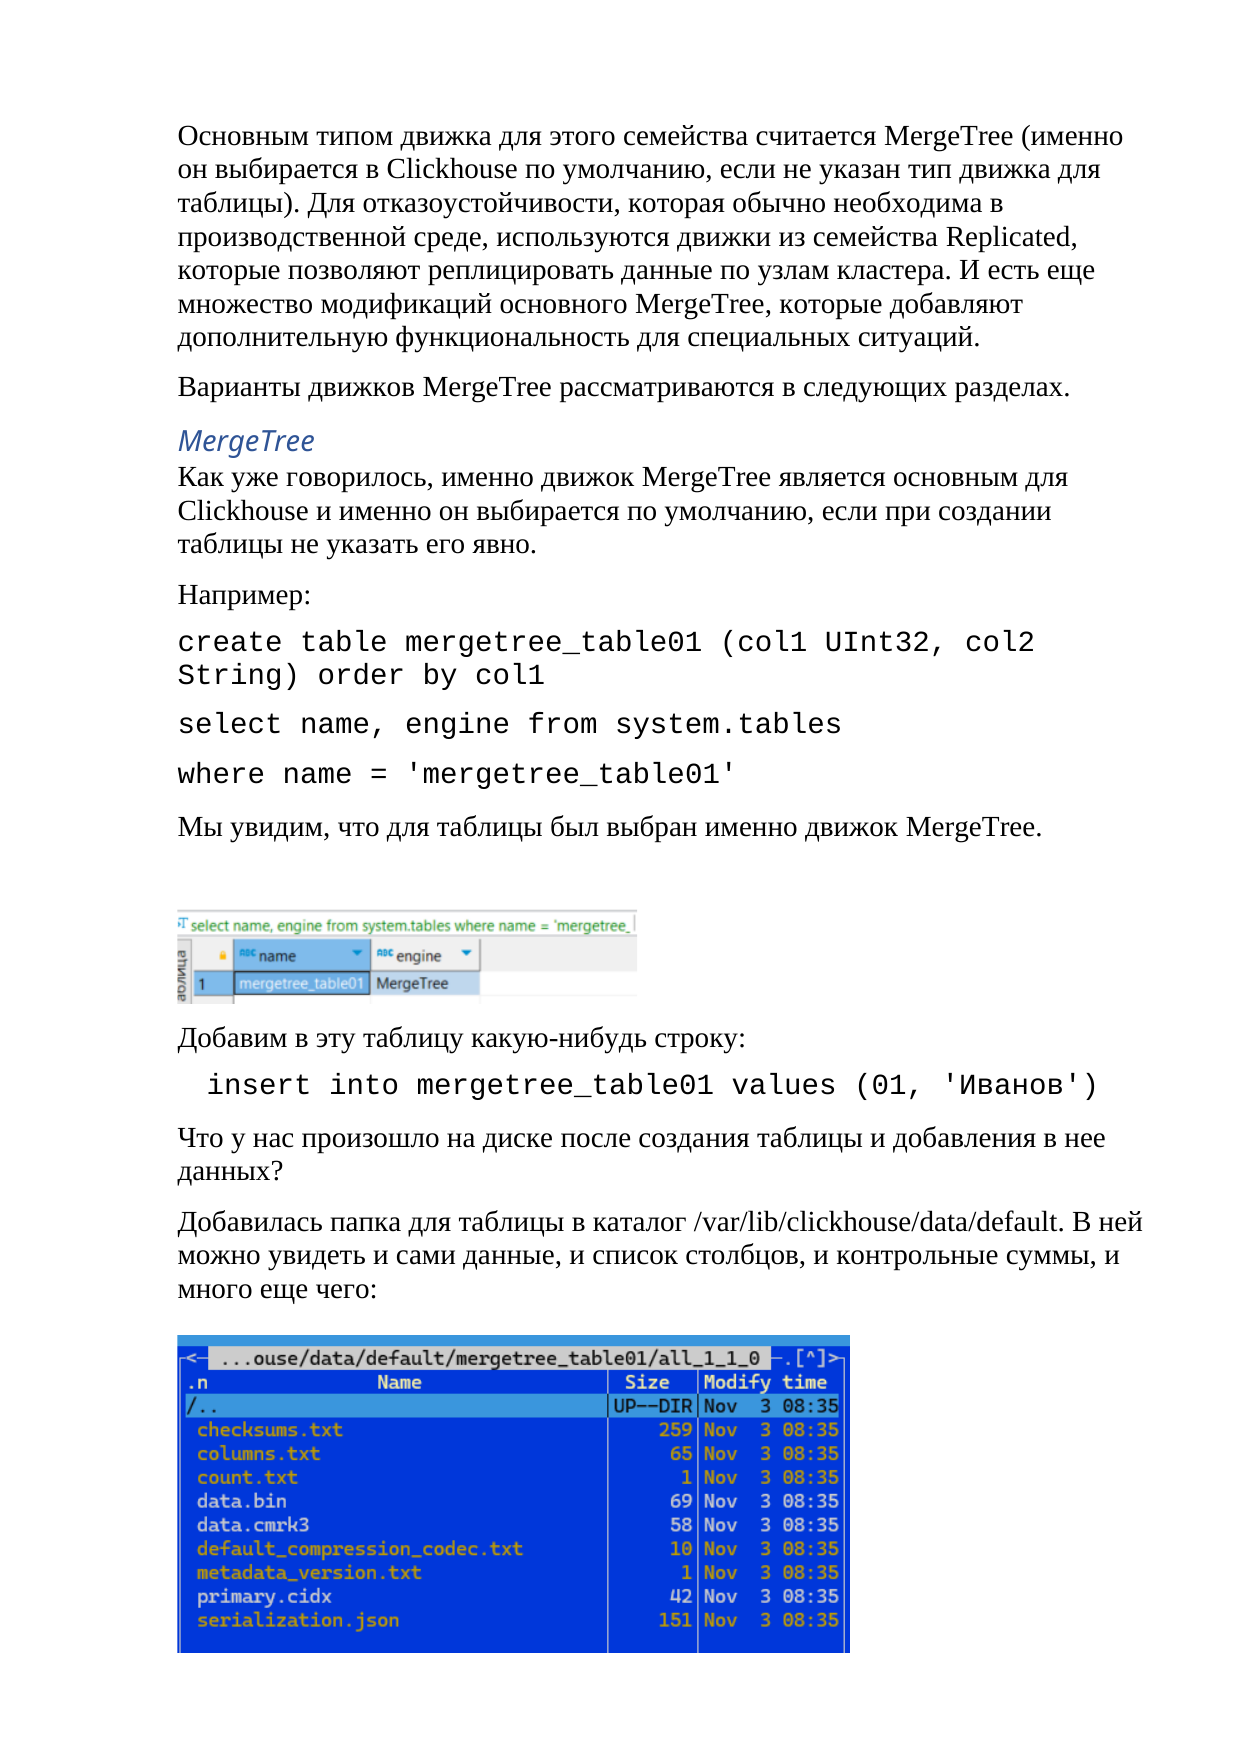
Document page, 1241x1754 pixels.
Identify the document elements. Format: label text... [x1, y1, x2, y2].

text insert into mergetree_table01 values (01, 'Иванов') [177, 1070, 1152, 1103]
text select name, engine from system.tables [177, 710, 1152, 743]
text create table mergetree_table01 (col1 UInt32, сol2 String) order by col1 [177, 627, 1152, 693]
text Основным типом движка для этого семейства считается MergeTree (именно он выбирается в Clickhouse по умолчанию, если не указан тип движка для таблицы). Для отказоустойчивости, которая обычно необходима в производственной среде, используются движки из семейства Replicated, которые позволяют реплицировать данные по узлам кластера. И есть еще множество модификаций основного MergeTree, которые добавляют дополнительную функциональность для специальных ситуаций. [177, 118, 1152, 353]
text Что у нас произошло на диске после создания таблицы и добавления в нее данных? [177, 1120, 1152, 1187]
text MergeTree [177, 420, 1152, 459]
text Добавилась папка для таблицы в каталог /var/lib/clickhouse/data/default. В ней можно увидеть и сами данные, и список столбцов, и контрольные суммы, и много еще чего: [177, 1204, 1152, 1304]
text Как уже говорилось, именно движок MergeTree является основным для Clickhouse и именно он выбирается по умолчанию, если при создании таблицы не указать его явно. [177, 459, 1152, 560]
text Например: [177, 577, 1152, 610]
picture [177, 1335, 850, 1653]
picture [177, 909, 638, 1004]
text Варианты движков MergeTree рассматриваются в следующих разделах. [177, 369, 1152, 403]
text where name = 'mergetree_table01' [177, 759, 1152, 792]
text Мы увидим, что для таблицы был выбран именно движок MergeTree. [177, 809, 1152, 843]
